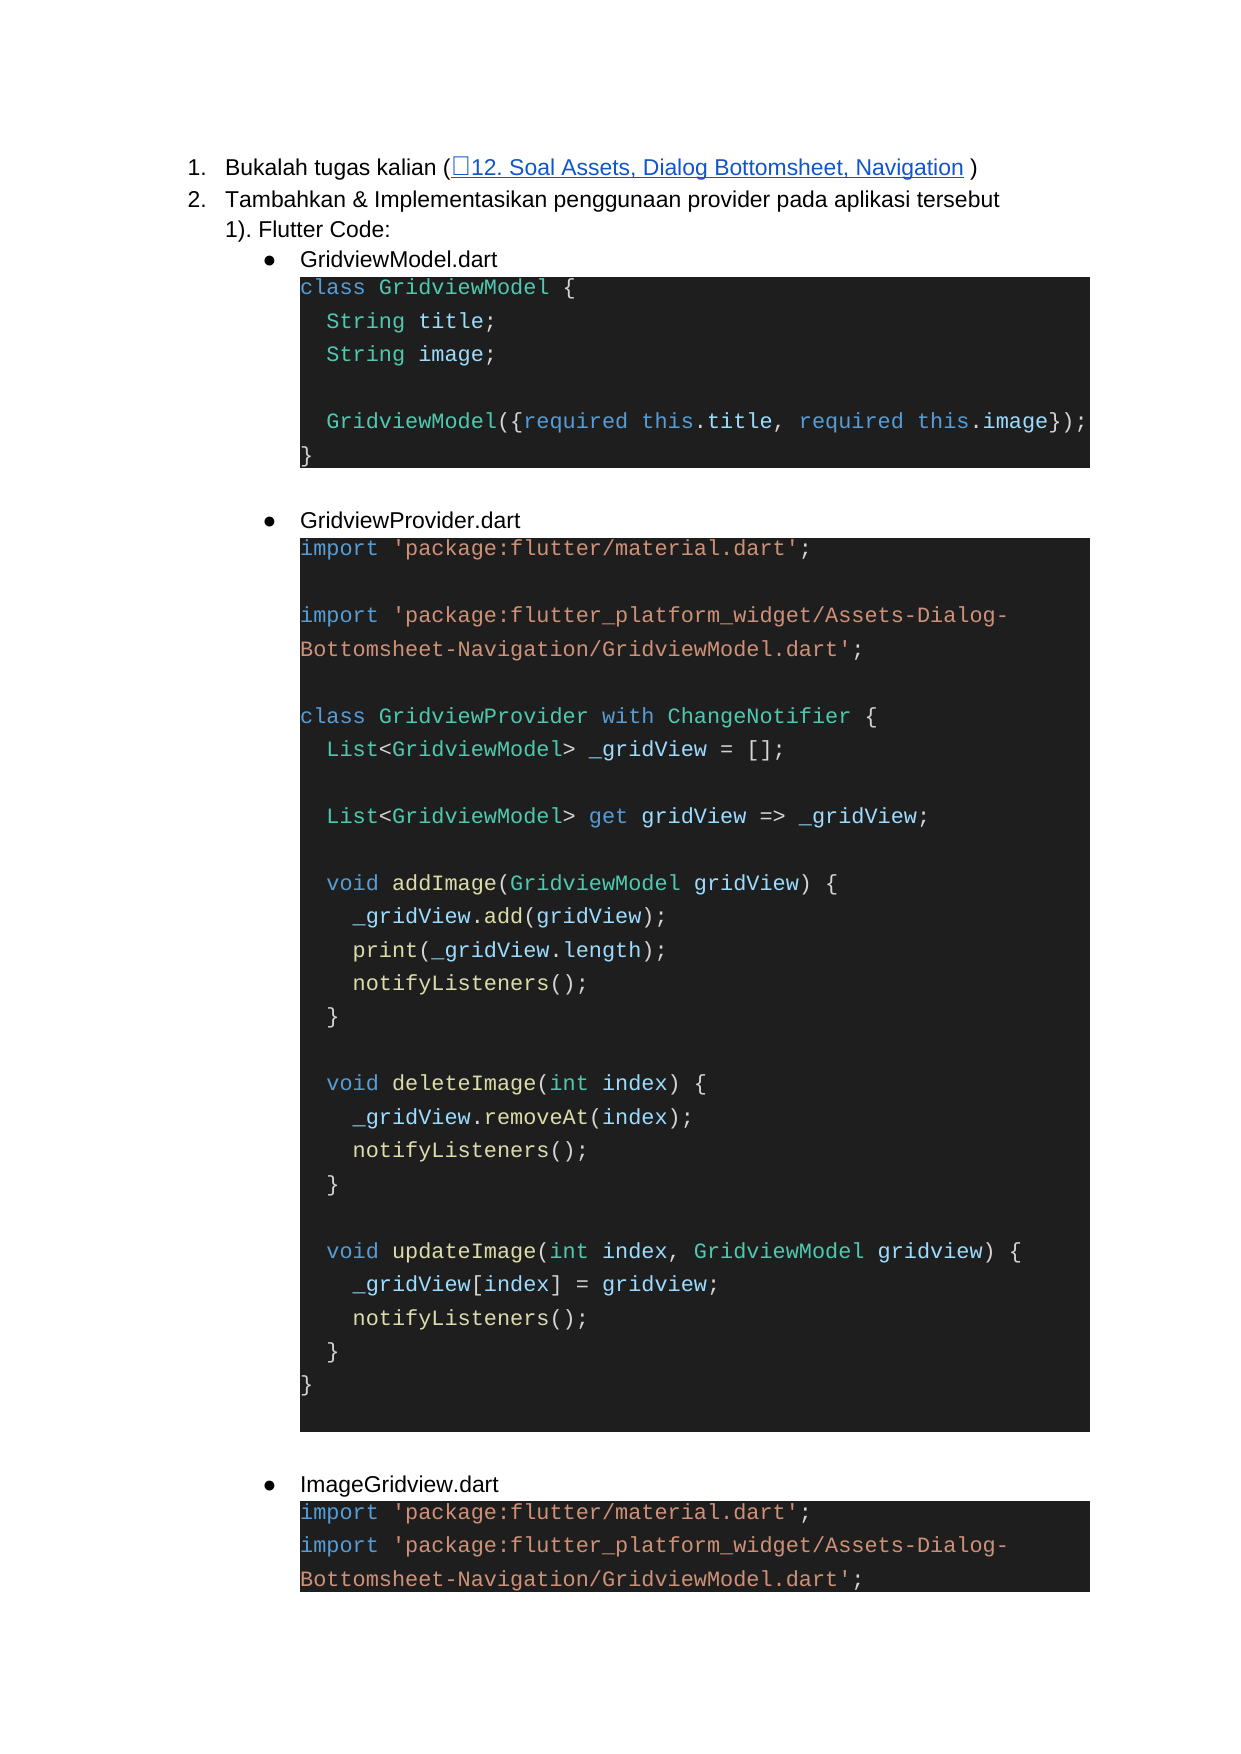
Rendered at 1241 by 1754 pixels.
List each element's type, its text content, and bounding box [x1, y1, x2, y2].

text _gridView.add(gridView); [300, 905, 1090, 930]
text print(_gridView.length); [300, 939, 1090, 964]
text void deleteImage(int index) { [300, 1073, 1090, 1097]
text } [300, 1373, 1090, 1398]
text List<GridviewModel> _gridView = []; [300, 738, 1090, 763]
text void addImage(GridviewModel gridView) { [300, 872, 1090, 897]
text import 'package:flutter_platform_widget/Assets-Dialog-Bottomsheet-Navigation/GridviewModel.dart'; [300, 1534, 1090, 1592]
text String image; [300, 343, 1090, 368]
text } [300, 1173, 1090, 1198]
text notifyListeners(); [300, 972, 1090, 997]
text 1). Flutter Code: [225, 216, 1090, 242]
text } [300, 444, 1090, 468]
list GridviewModel.dart [262, 246, 1090, 273]
text import 'package:flutter/material.dart'; [300, 1501, 1090, 1526]
text _gridView.removeAt(index); [300, 1106, 1090, 1131]
text GridviewModel({required this.title, required this.image}); [300, 410, 1090, 435]
text List<GridviewModel> get gridView => _gridView; [300, 805, 1090, 830]
text String title; [300, 310, 1090, 335]
text class GridviewProvider with ChangeNotifier { [300, 705, 1090, 729]
text notifyListeners(); [300, 1307, 1090, 1331]
text } [300, 1340, 1090, 1365]
list Tambahkan & Implementasikan penggunaan provider pada aplikasi tersebut [187, 186, 1090, 212]
list ImageGridview.dart [262, 1471, 1090, 1497]
text void updateImage(int index, GridviewModel gridview) { [300, 1240, 1090, 1264]
text } [300, 1006, 1090, 1031]
text class GridviewModel { [300, 277, 1090, 301]
text import 'package:flutter_platform_widget/Assets-Dialog-Bottomsheet-Navigation/GridviewModel.dart'; [300, 604, 1090, 663]
text notifyListeners(); [300, 1139, 1090, 1164]
list GridviewProvider.dart [262, 507, 1090, 534]
text _gridView[index] = gridview; [300, 1273, 1090, 1298]
text import 'package:flutter/material.dart'; [300, 538, 1090, 562]
list Bukalah tugas kalian (📄12. Soal Assets, Dialog Bottomsheet, Navigation ) [187, 150, 1090, 181]
